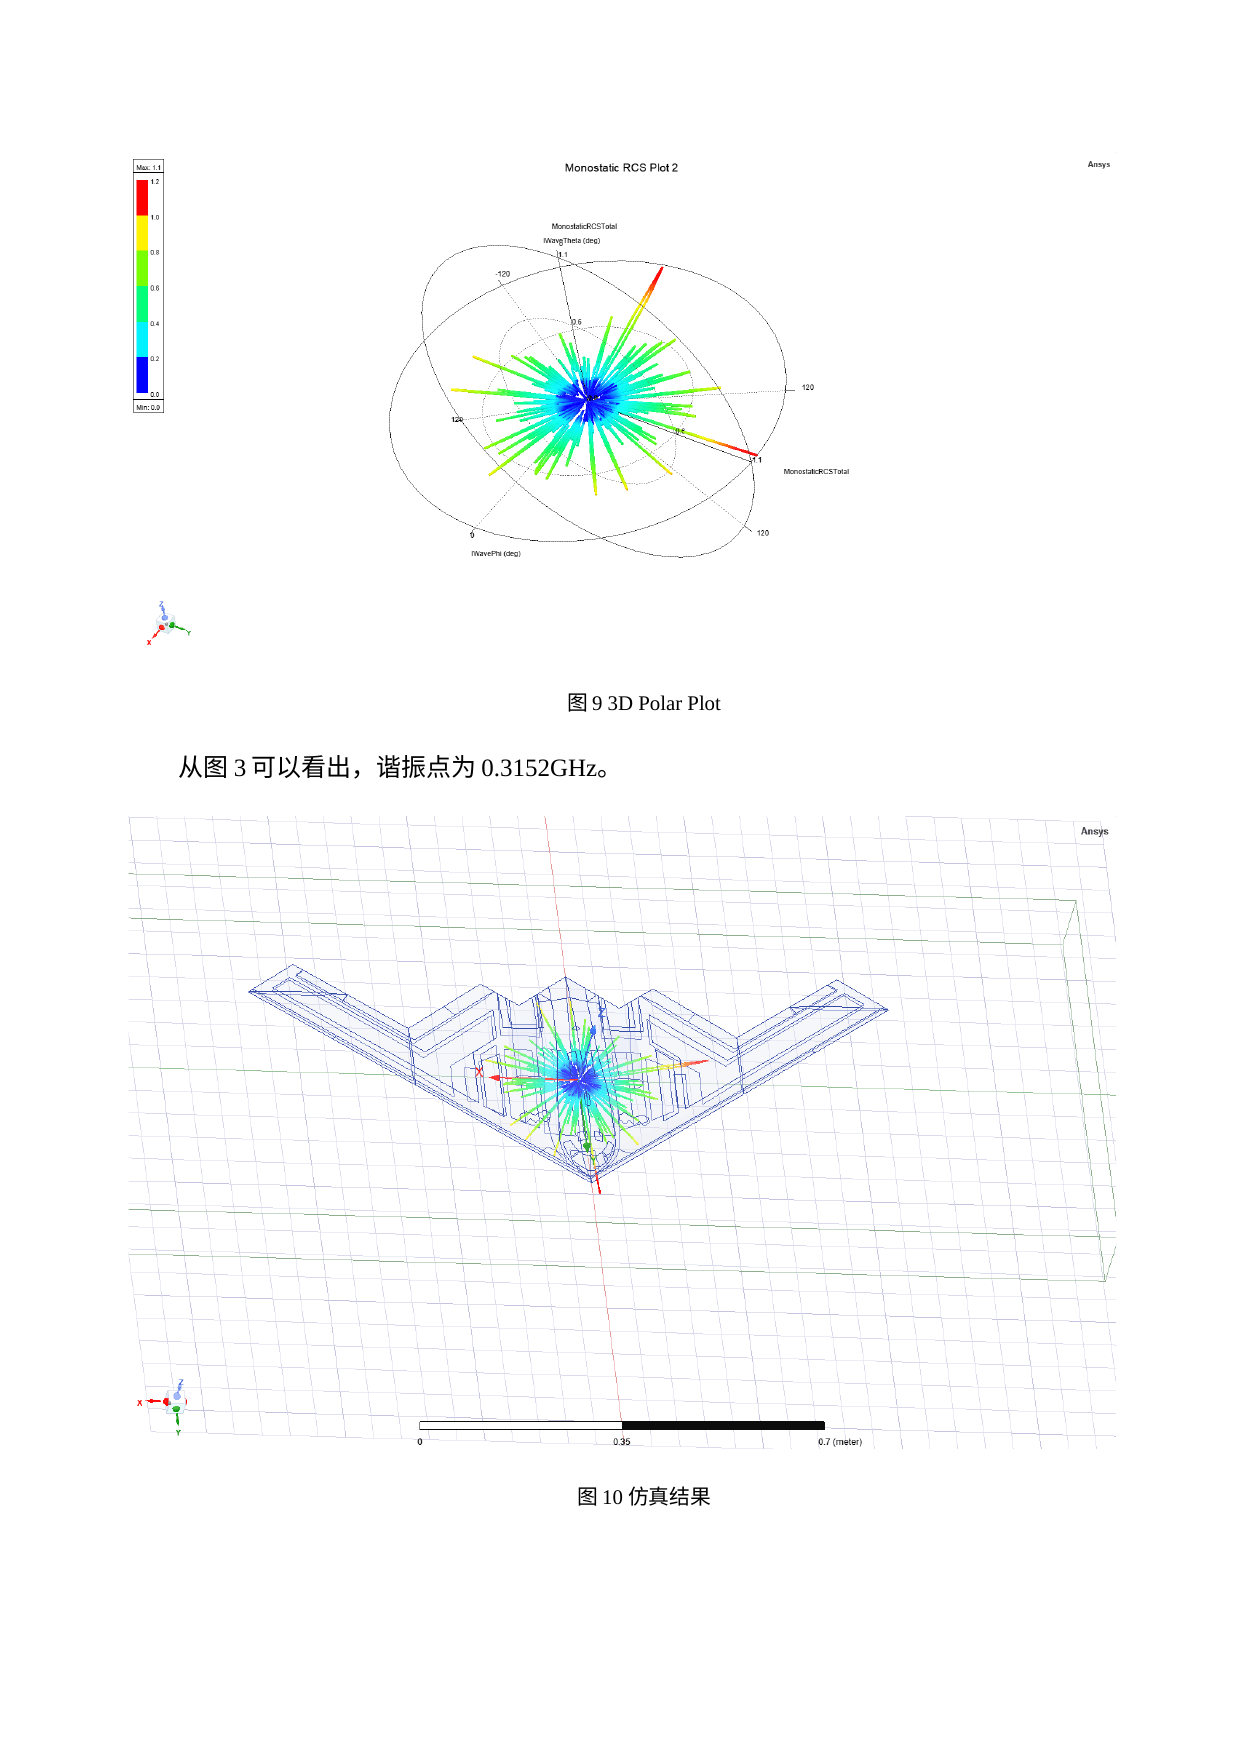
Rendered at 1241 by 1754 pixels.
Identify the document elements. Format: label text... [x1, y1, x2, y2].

text 图9 3D Polar Plot [129, 686, 1117, 718]
text 图10 仿真结果 [129, 1479, 1117, 1511]
picture [128, 152, 1117, 661]
picture [128, 816, 1117, 1449]
text 从图3可以看出，谐振点为0.3152GHz。 [129, 733, 1117, 798]
